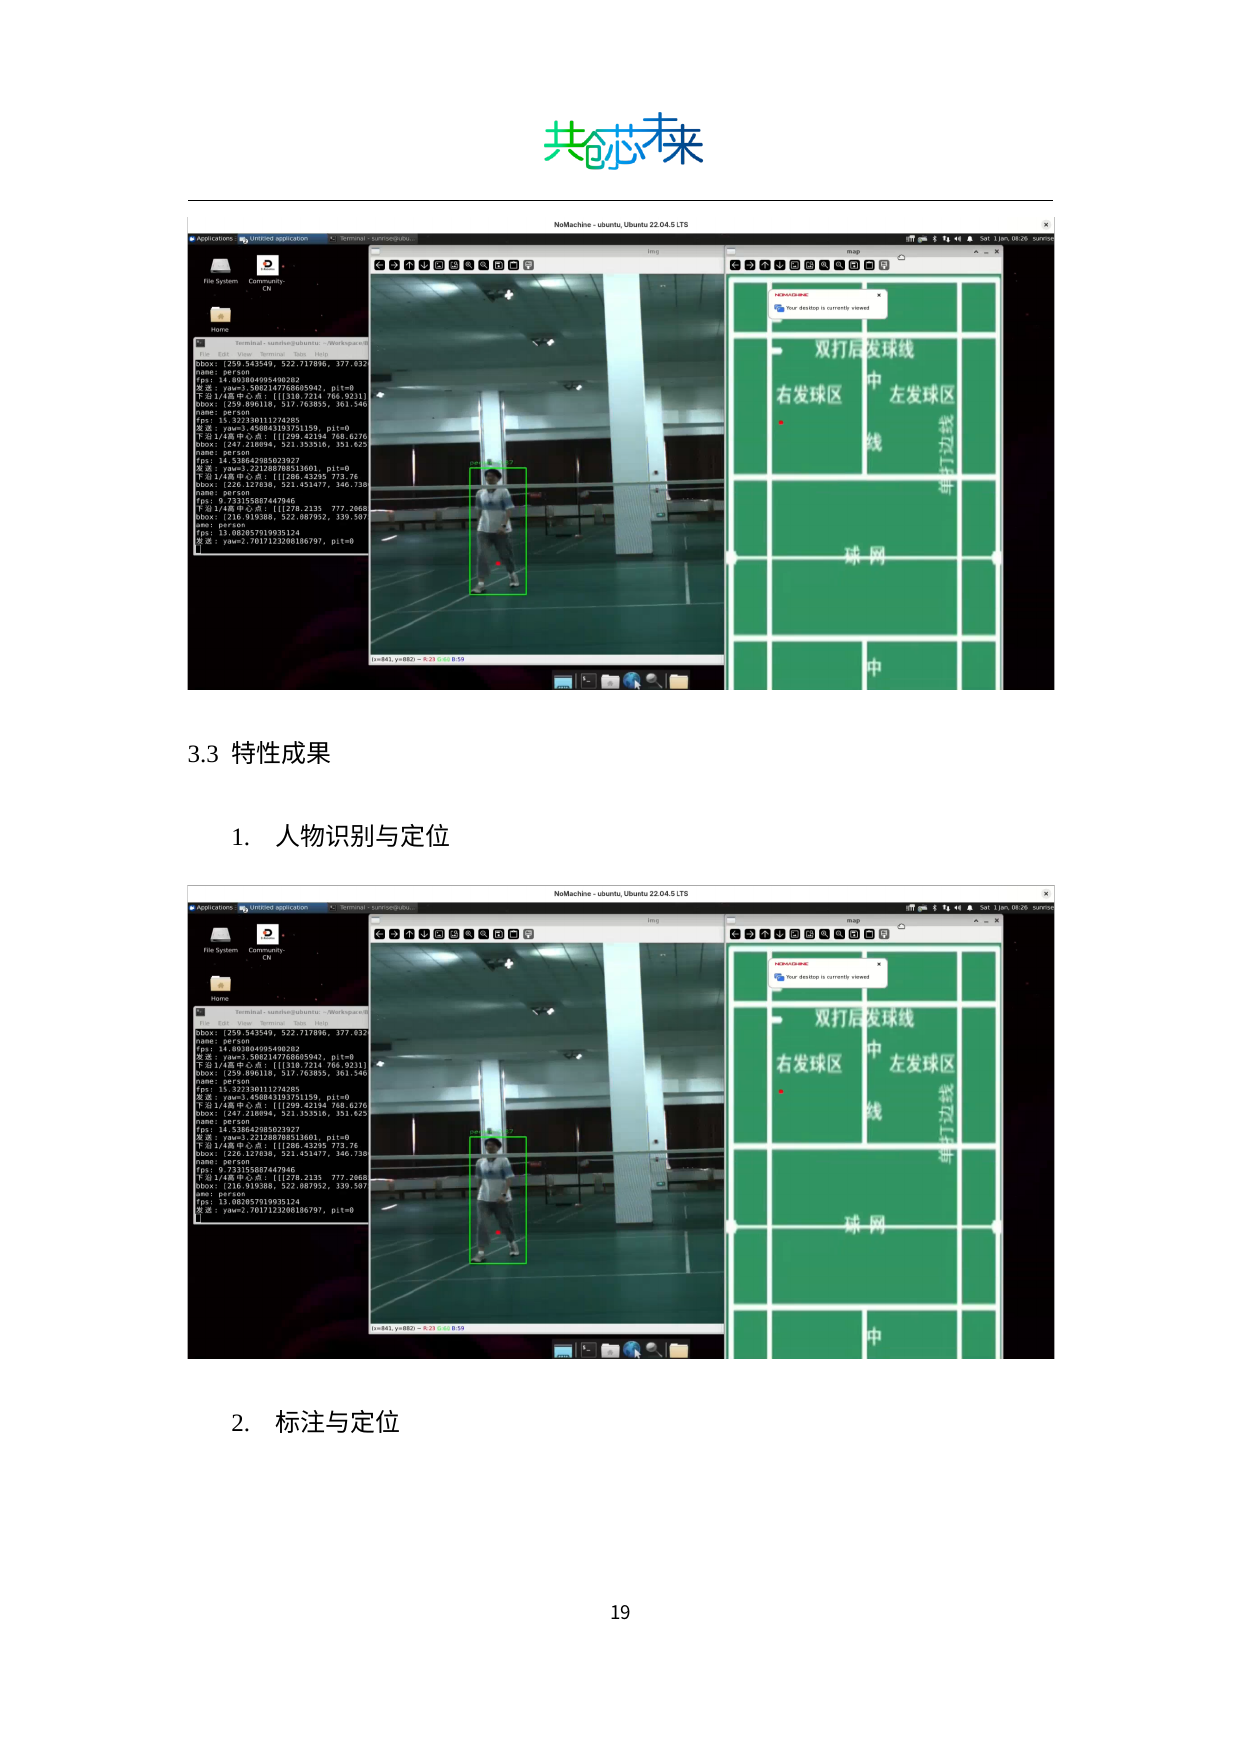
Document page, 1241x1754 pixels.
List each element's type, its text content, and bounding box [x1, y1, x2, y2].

list 人物识别与定位 [187, 802, 1053, 867]
picture [187, 885, 1055, 1359]
picture [187, 217, 1055, 690]
list 标注与定位 [187, 1388, 1053, 1453]
list 特性成果 [187, 719, 1053, 784]
picture [510, 88, 730, 198]
